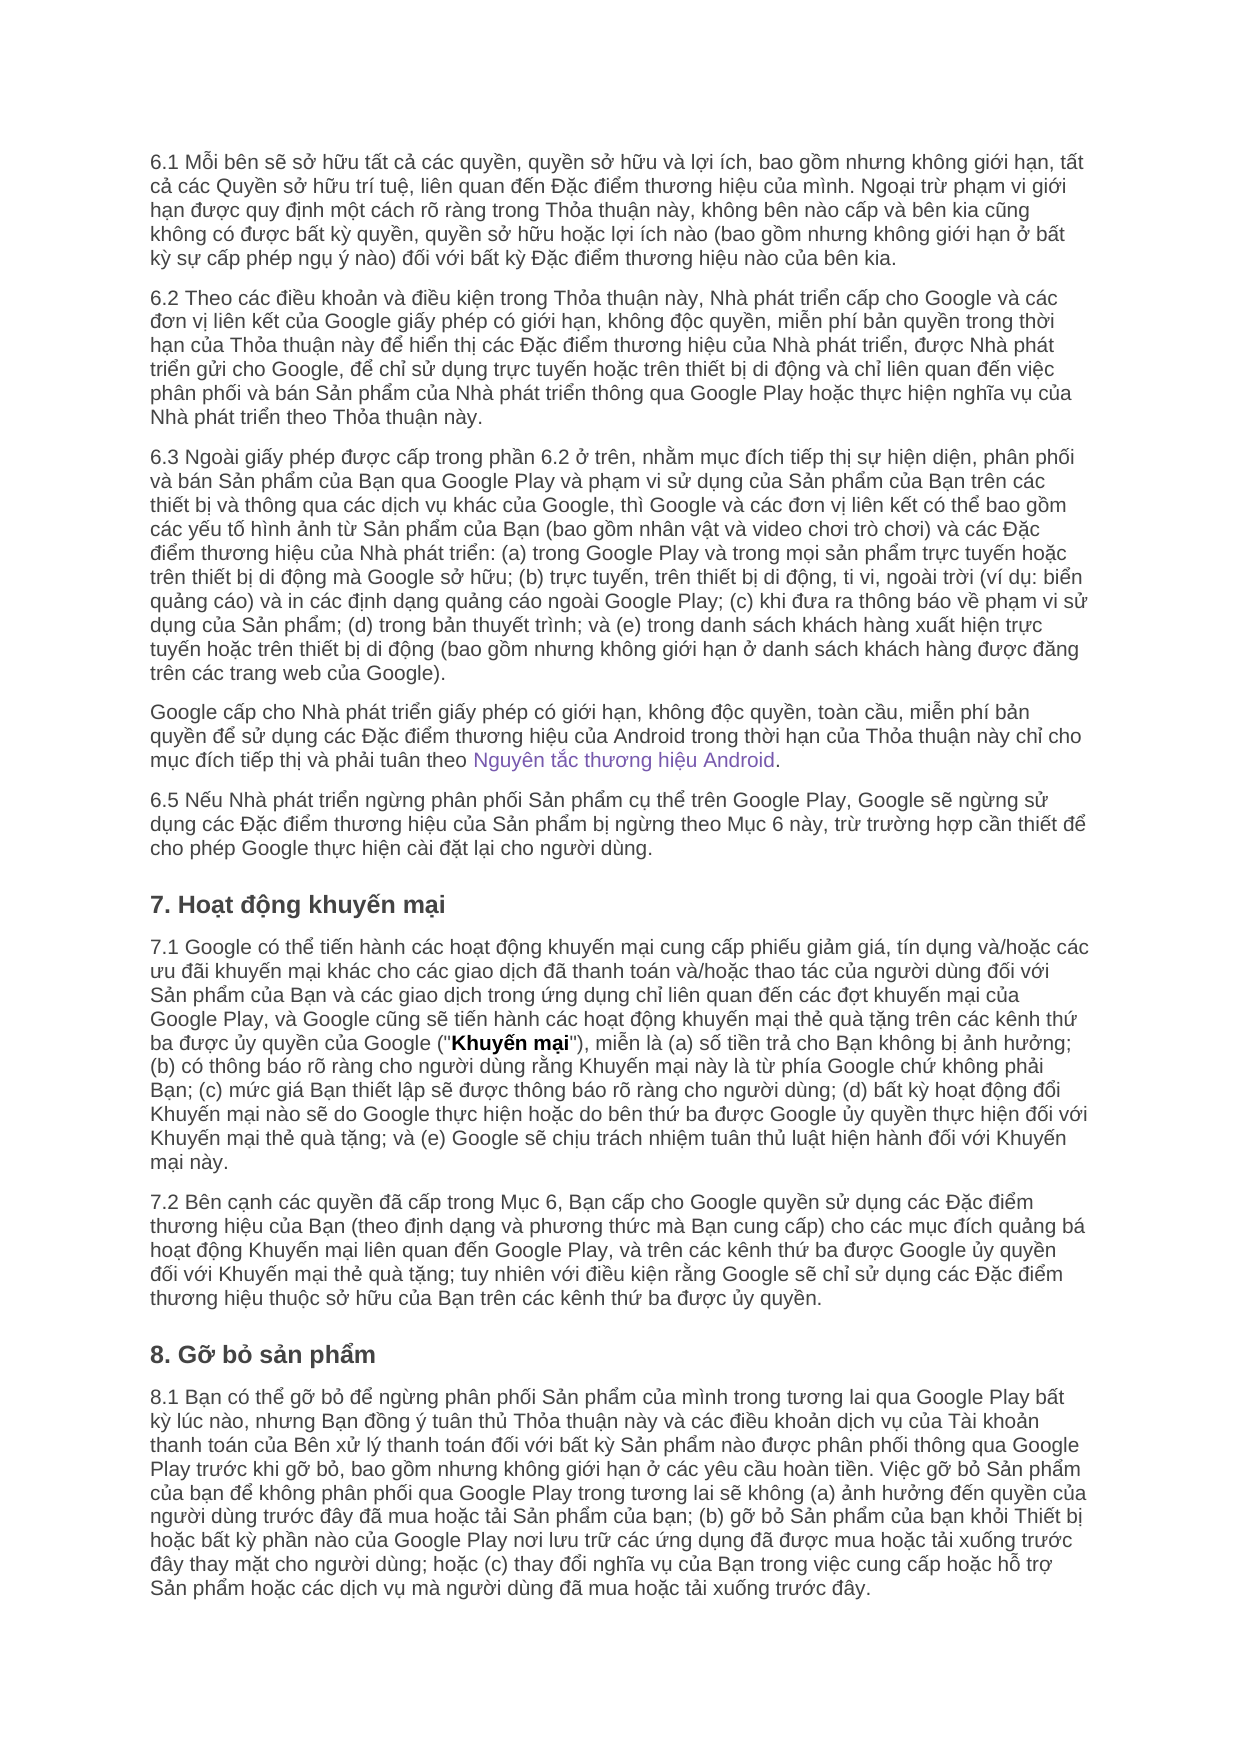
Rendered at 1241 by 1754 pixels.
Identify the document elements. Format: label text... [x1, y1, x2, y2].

text 6.5 Nếu Nhà phát triển ngừng phân phối Sản phẩm cụ thể trên Google Play, Google sẽ ngừng sử dụng các Đặc điểm thương hiệu của Sản phẩm bị ngừng theo Mục 6 này, trừ trường hợp cần thiết để cho phép Google thực hiện cài đặt lại cho người dùng. [150, 787, 1090, 859]
text 8. Gỡ bỏ sản phẩm [150, 1340, 1090, 1369]
text 6.2 Theo các điều khoản và điều kiện trong Thỏa thuận này, Nhà phát triển cấp cho Google và các đơn vị liên kết của Google giấy phép có giới hạn, không độc quyền, miễn phí bản quyền trong thời hạn của Thỏa thuận này để hiển thị các Đặc điểm thương hiệu của Nhà phát triển, được Nhà phát triển gửi cho Google, để chỉ sử dụng trực tuyến hoặc trên thiết bị di động và chỉ liên quan đến việc phân phối và bán Sản phẩm của Nhà phát triển thông qua Google Play hoặc thực hiện nghĩa vụ của Nhà phát triển theo Thỏa thuận này. [150, 285, 1090, 429]
text 7.1 Google có thể tiến hành các hoạt động khuyến mại cung cấp phiếu giảm giá, tín dụng và/hoặc các ưu đãi khuyến mại khác cho các giao dịch đã thanh toán và/hoặc thao tác của người dùng đối với Sản phẩm của Bạn và các giao dịch trong ứng dụng chỉ liên quan đến các đợt khuyến mại của Google Play, và Google cũng sẽ tiến hành các hoạt động khuyến mại thẻ quà tặng trên các kênh thứ ba được ủy quyền của Google ("Khuyến mại"), miễn là (a) số tiền trả cho Bạn không bị ảnh hưởng; (b) có thông báo rõ ràng cho người dùng rằng Khuyến mại này là từ phía Google chứ không phải Bạn; (c) mức giá Bạn thiết lập sẽ được thông báo rõ ràng cho người dùng; (d) bất kỳ hoạt động đổi Khuyến mại nào sẽ do Google thực hiện hoặc do bên thứ ba được Google ủy quyền thực hiện đối với Khuyến mại thẻ quà tặng; và (e) Google sẽ chịu trách nhiệm tuân thủ luật hiện hành đối với Khuyến mại này. [150, 934, 1090, 1174]
text 7.2 Bên cạnh các quyền đã cấp trong Mục 6, Bạn cấp cho Google quyền sử dụng các Đặc điểm thương hiệu của Bạn (theo định dạng và phương thức mà Bạn cung cấp) cho các mục đích quảng bá hoạt động Khuyến mại liên quan đến Google Play, và trên các kênh thứ ba được Google ủy quyền đối với Khuyến mại thẻ quà tặng; tuy nhiên với điều kiện rằng Google sẽ chỉ sử dụng các Đặc điểm thương hiệu thuộc sở hữu của Bạn trên các kênh thứ ba được ủy quyền. [150, 1190, 1090, 1309]
text 6.3 Ngoài giấy phép được cấp trong phần 6.2 ở trên, nhằm mục đích tiếp thị sự hiện diện, phân phối và bán Sản phẩm của Bạn qua Google Play và phạm vi sử dụng của Sản phẩm của Bạn trên các thiết bị và thông qua các dịch vụ khác của Google, thì Google và các đơn vị liên kết có thể bao gồm các yếu tố hình ảnh từ Sản phẩm của Bạn (bao gồm nhân vật và video chơi trò chơi) và các Đặc điểm thương hiệu của Nhà phát triển: (a) trong Google Play và trong mọi sản phẩm trực tuyến hoặc trên thiết bị di động mà Google sở hữu; (b) trực tuyến, trên thiết bị di động, ti vi, ngoài trời (ví dụ: biển quảng cáo) và in các định dạng quảng cáo ngoài Google Play; (c) khi đưa ra thông báo về phạm vi sử dụng của Sản phẩm; (d) trong bản thuyết trình; và (e) trong danh sách khách hàng xuất hiện trực tuyến hoặc trên thiết bị di động (bao gồm nhưng không giới hạn ở danh sách khách hàng được đăng trên các trang web của Google). [150, 445, 1090, 684]
text 6.1 Mỗi bên sẽ sở hữu tất cả các quyền, quyền sở hữu và lợi ích, bao gồm nhưng không giới hạn, tất cả các Quyền sở hữu trí tuệ, liên quan đến Đặc điểm thương hiệu của mình. Ngoại trừ phạm vi giới hạn được quy định một cách rõ ràng trong Thỏa thuận này, không bên nào cấp và bên kia cũng không có được bất kỳ quyền, quyền sở hữu hoặc lợi ích nào (bao gồm nhưng không giới hạn ở bất kỳ sự cấp phép ngụ ý nào) đối với bất kỳ Đặc điểm thương hiệu nào của bên kia. [150, 150, 1090, 270]
text 8.1 Bạn có thể gỡ bỏ để ngừng phân phối Sản phẩm của mình trong tương lai qua Google Play bất kỳ lúc nào, nhưng Bạn đồng ý tuân thủ Thỏa thuận này và các điều khoản dịch vụ của Tài khoản thanh toán của Bên xử lý thanh toán đối với bất kỳ Sản phẩm nào được phân phối thông qua Google Play trước khi gỡ bỏ, bao gồm nhưng không giới hạn ở các yêu cầu hoàn tiền. Việc gỡ bỏ Sản phẩm của bạn để không phân phối qua Google Play trong tương lai sẽ không (a) ảnh hưởng đến quyền của người dùng trước đây đã mua hoặc tải Sản phẩm của bạn; (b) gỡ bỏ Sản phẩm của bạn khỏi Thiết bị hoặc bất kỳ phần nào của Google Play nơi lưu trữ các ứng dụng đã được mua hoặc tải xuống trước đây thay mặt cho người dùng; hoặc (c) thay đổi nghĩa vụ của Bạn trong việc cung cấp hoặc hỗ trợ Sản phẩm hoặc các dịch vụ mà người dùng đã mua hoặc tải xuống trước đây. [150, 1384, 1090, 1600]
text 7. Hoạt động khuyến mại [150, 890, 1090, 919]
text Google cấp cho Nhà phát triển giấy phép có giới hạn, không độc quyền, toàn cầu, miễn phí bản quyền để sử dụng các Đặc điểm thương hiệu của Android trong thời hạn của Thỏa thuận này chỉ cho mục đích tiếp thị và phải tuân theo Nguyên tắc thương hiệu Android. [150, 700, 1090, 772]
